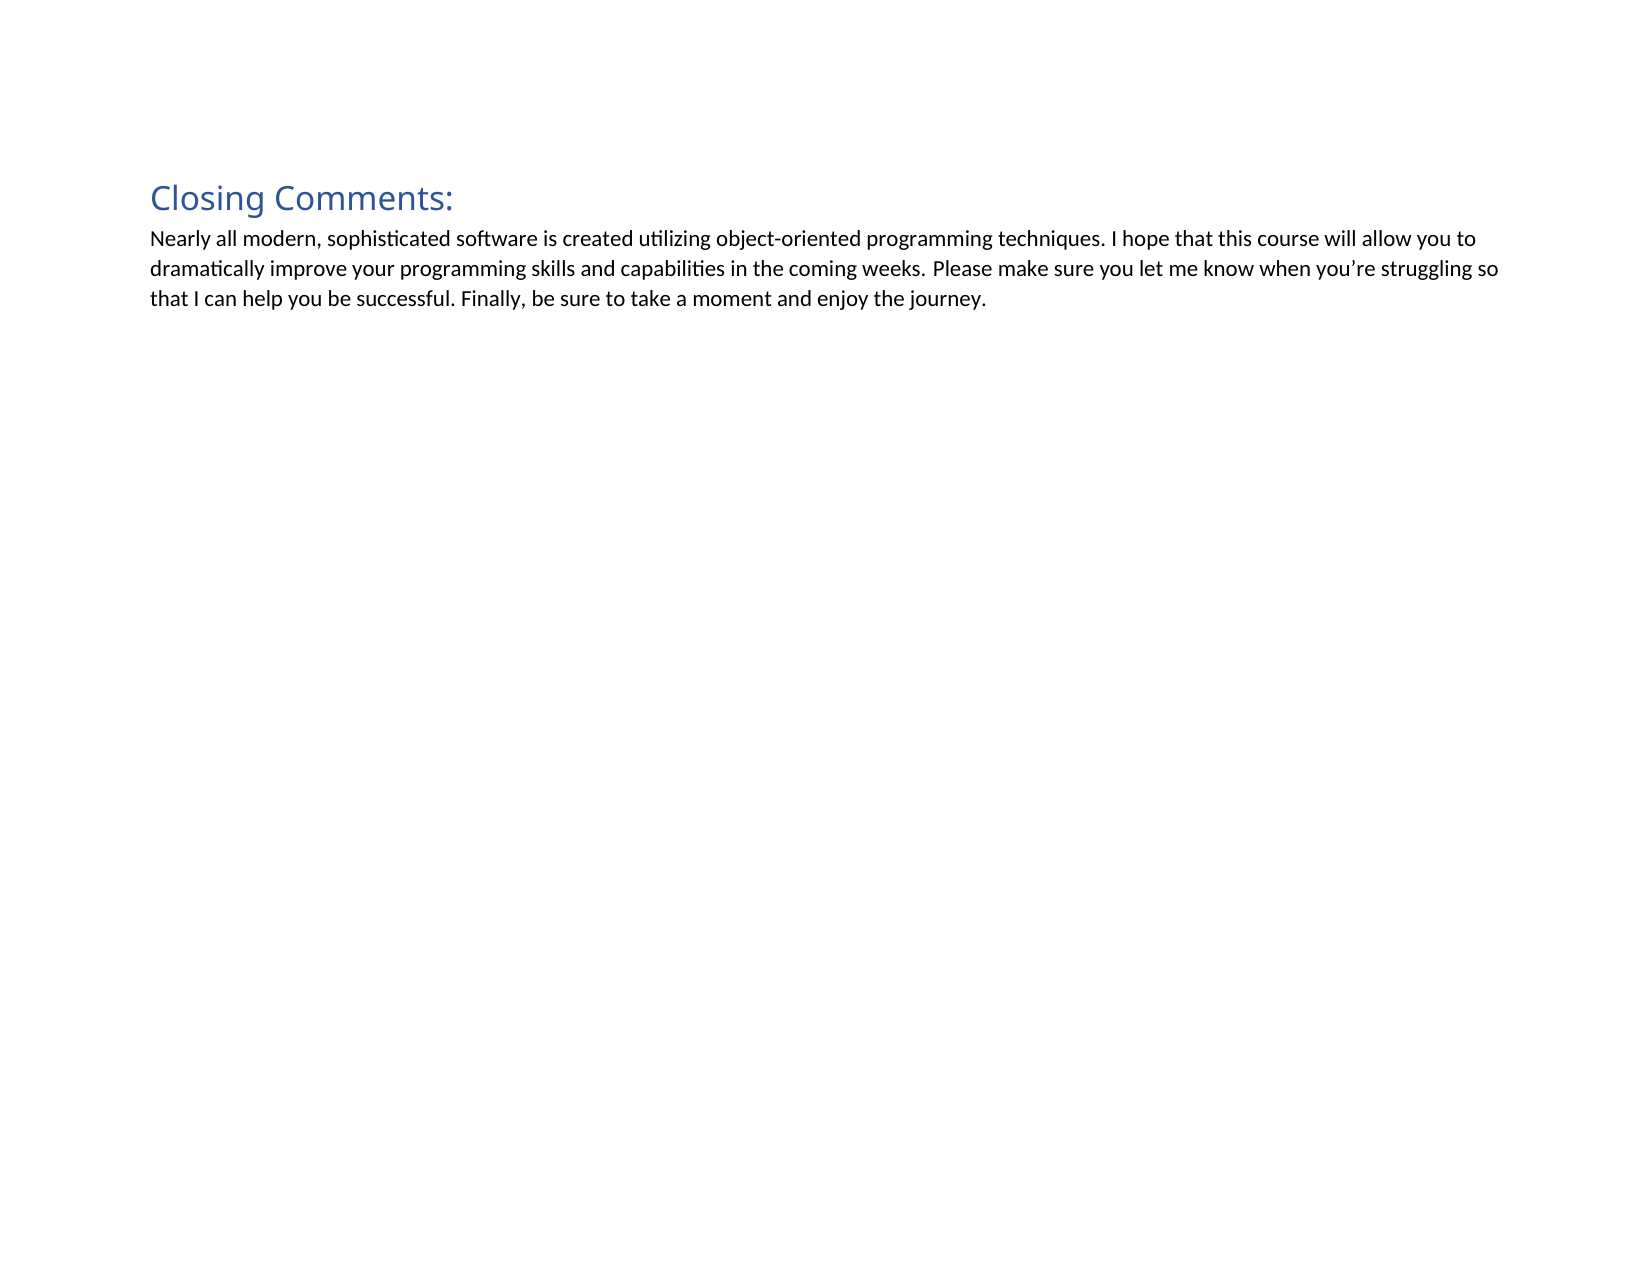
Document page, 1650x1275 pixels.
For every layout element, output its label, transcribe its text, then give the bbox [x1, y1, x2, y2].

text Nearly all modern, sophisticated software is created utilizing object-oriented programming techniques. I hope that this course will allow you to dramatically improve your programming skills and capabilities in the coming weeks. Please make sure you let me know when you’re struggling so that I can help you be successful. Finally, be sure to take a moment and enjoy the journey. [150, 224, 1500, 312]
subtitle Closing Comments: [150, 175, 1500, 220]
